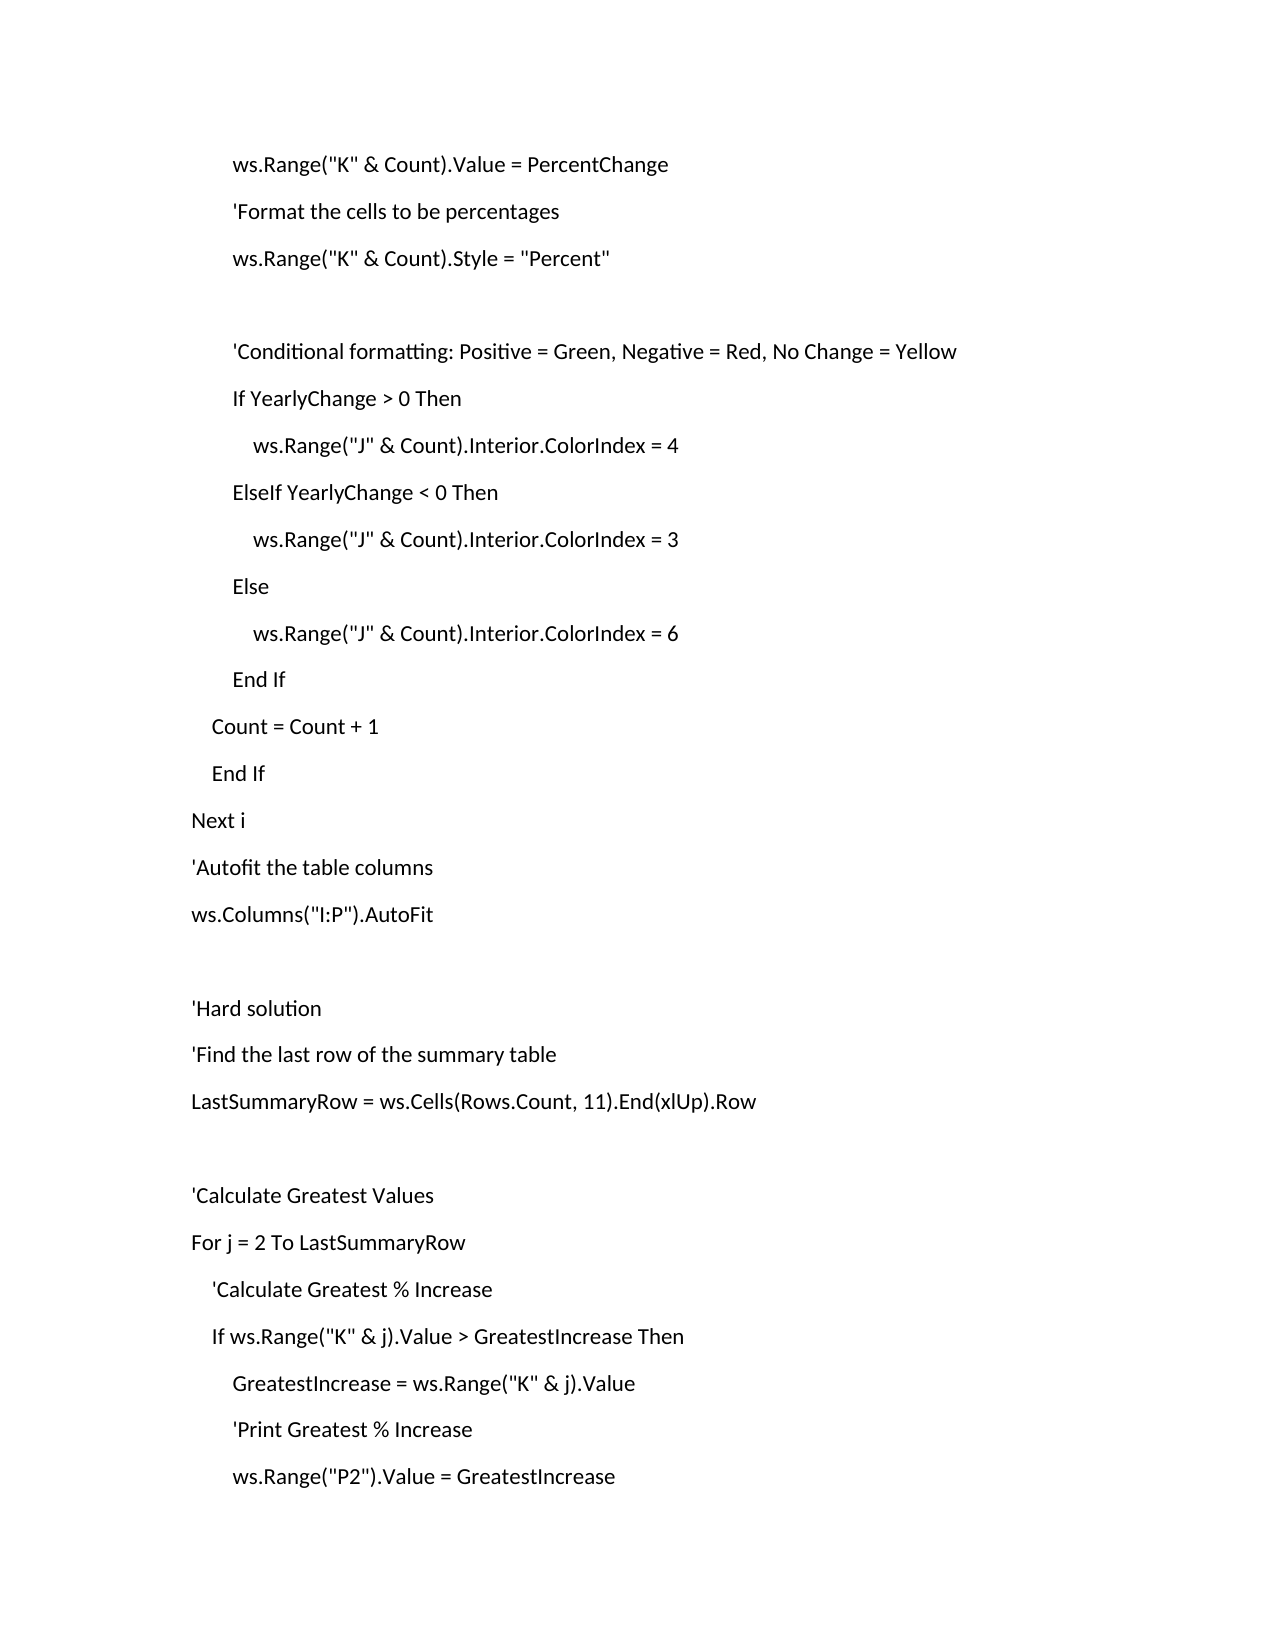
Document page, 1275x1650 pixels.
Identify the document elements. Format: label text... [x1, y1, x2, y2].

text ws.Range("J" & Count).Interior.ColorIndex = 4 [150, 431, 1125, 459]
text 'Hard solution [150, 994, 1125, 1022]
text LastSummaryRow = ws.Cells(Rows.Count, 11).End(xlUp).Row [150, 1087, 1125, 1116]
text ws.Columns("I:P").AutoFit [150, 900, 1125, 928]
text 'Conditional formatting: Positive = Green, Negative = Red, No Change = Yellow [150, 337, 1125, 366]
text ws.Range("K" & Count).Value = PercentChange [150, 150, 1125, 178]
text 'Find the last row of the summary table [150, 1041, 1125, 1069]
text ws.Range("J" & Count).Interior.ColorIndex = 3 [150, 525, 1125, 553]
text 'Calculate Greatest % Increase [150, 1275, 1125, 1303]
text 'Format the cells to be percentages [150, 197, 1125, 225]
text If ws.Range("K" & j).Value > GreatestIncrease Then [150, 1322, 1125, 1350]
text Count = Count + 1 [150, 712, 1125, 741]
text 'Autofit the table columns [150, 853, 1125, 881]
text ws.Range("J" & Count).Interior.ColorIndex = 6 [150, 619, 1125, 647]
text If YearlyChange > 0 Then [150, 384, 1125, 412]
text ElseIf YearlyChange < 0 Then [150, 478, 1125, 506]
text GreatestIncrease = ws.Range("K" & j).Value [150, 1369, 1125, 1397]
text 'Print Greatest % Increase [150, 1416, 1125, 1444]
text End If [150, 759, 1125, 787]
text ws.Range("P2").Value = GreatestIncrease [150, 1462, 1125, 1491]
text Else [150, 572, 1125, 600]
text End If [150, 666, 1125, 694]
text For j = 2 To LastSummaryRow [150, 1228, 1125, 1256]
text Next i [150, 806, 1125, 834]
text 'Calculate Greatest Values [150, 1181, 1125, 1209]
text ws.Range("K" & Count).Style = "Percent" [150, 244, 1125, 272]
